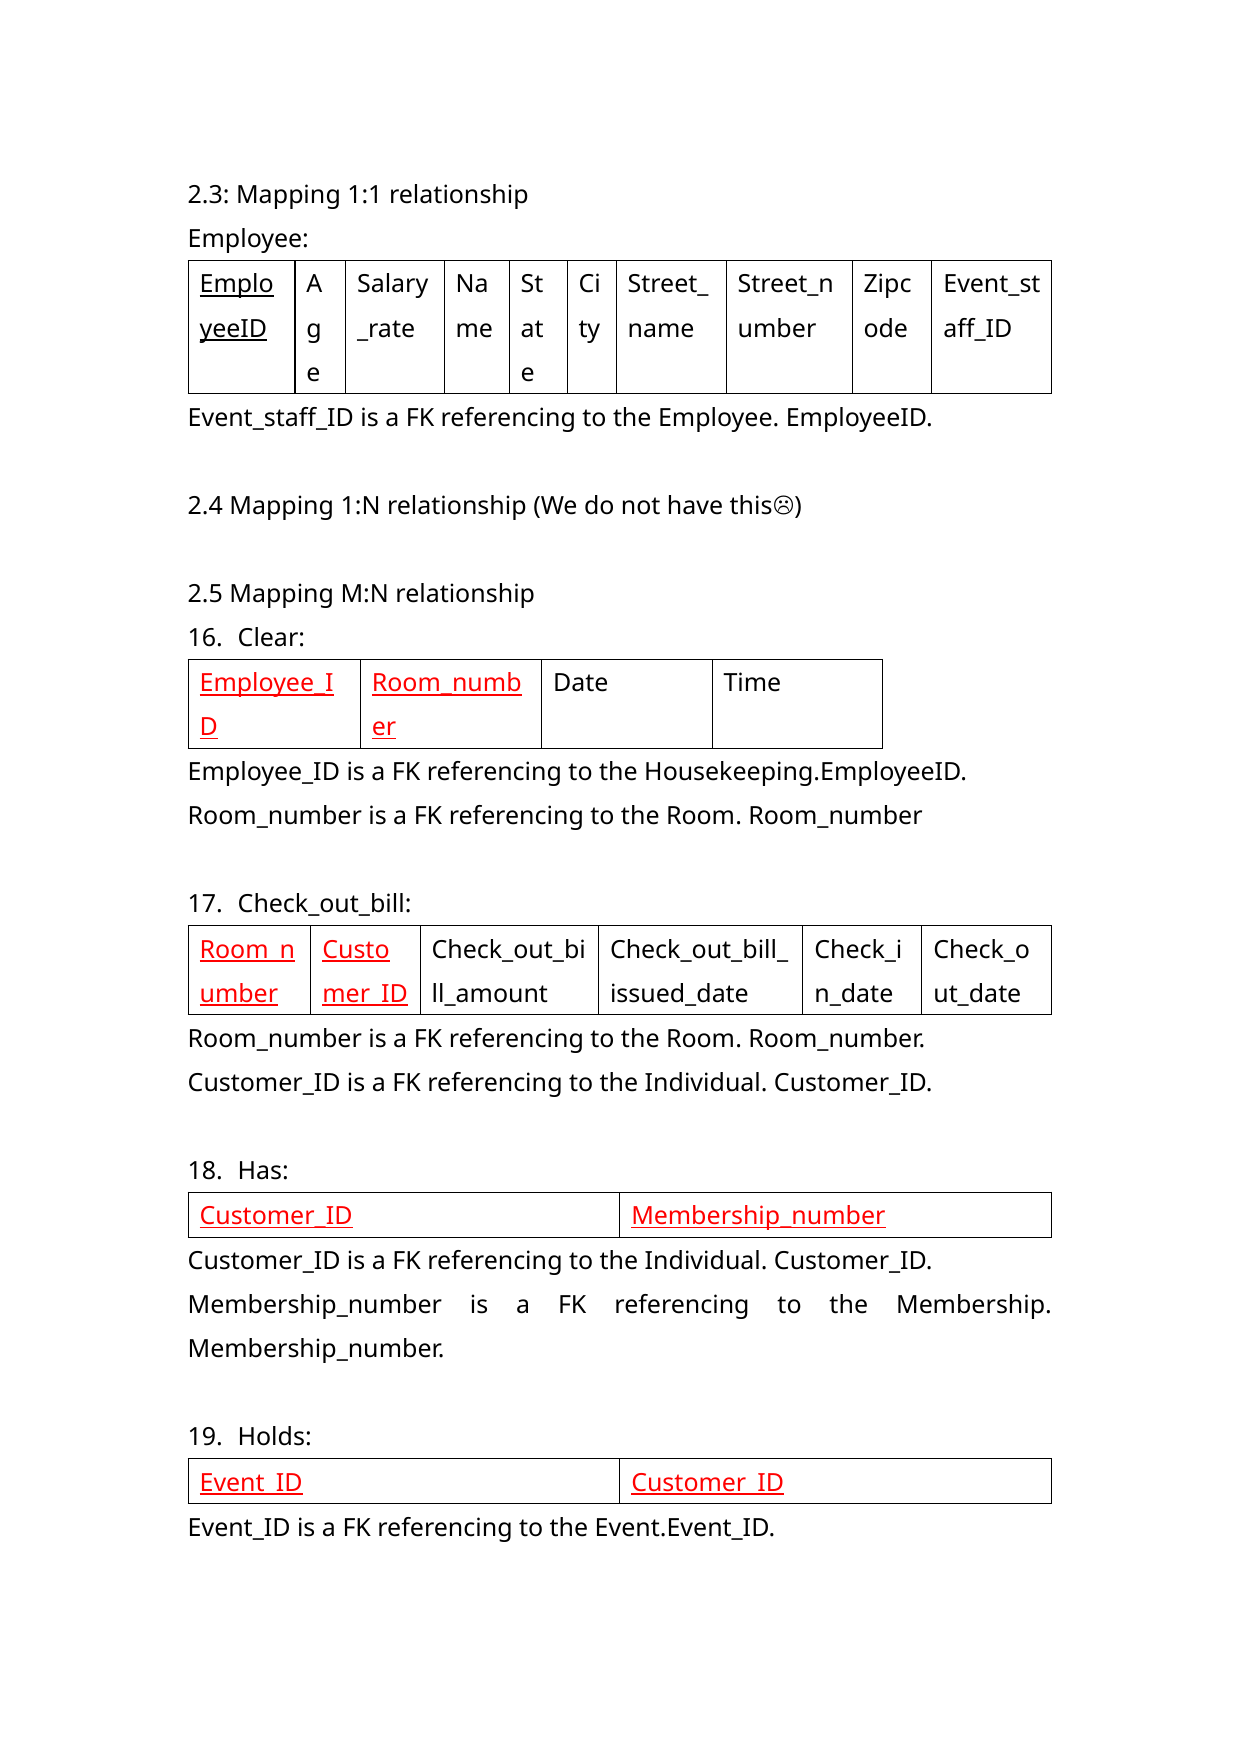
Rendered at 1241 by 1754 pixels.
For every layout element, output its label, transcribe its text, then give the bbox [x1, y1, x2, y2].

table_header State [510, 261, 567, 393]
table_header Zipcode [853, 261, 931, 393]
table_header Name [445, 261, 509, 393]
table_header Room_number [189, 926, 310, 1014]
text Room_number is a FK referencing to the Room. Room_number [187, 793, 1053, 837]
text Membership_number is a FK referencing to the Membership. Membership_number. [187, 1282, 1053, 1370]
table_header Age [296, 261, 345, 393]
text Event_staff_ID is a FK referencing to the Employee. EmployeeID. [187, 394, 1053, 438]
table_header Customer_ID [189, 1193, 619, 1237]
table_header Membership_number [620, 1193, 1051, 1237]
text Customer_ID is a FK referencing to the Individual. Customer_ID. [187, 1238, 1053, 1282]
text 2.5 Mapping M:N relationship [187, 571, 1053, 615]
list Check_out_bill: [187, 881, 1053, 925]
table_header Check_out_bill_issued_date [599, 926, 802, 1014]
table_header Event_ID [189, 1459, 619, 1503]
list Has: [187, 1148, 1053, 1192]
table_header Check_out_date [922, 926, 1051, 1014]
table_header Street_name [617, 261, 726, 393]
text 2.4 Mapping 1:N relationship (We do not have this) [187, 482, 1053, 527]
table_header Time [713, 660, 882, 748]
table_header Event_staff_ID [932, 261, 1051, 393]
text Room_number is a FK referencing to the Room. Room_number. [187, 1015, 1053, 1059]
table_header Salary_rate [346, 261, 444, 393]
table_header Employee_ID [189, 660, 360, 748]
table_header Room_number [361, 660, 541, 748]
table_header Date [542, 660, 712, 748]
text Customer_ID is a FK referencing to the Individual. Customer_ID. [187, 1059, 1053, 1103]
table_header Check_out_bill_amount [421, 926, 598, 1014]
list Holds: [187, 1414, 1053, 1458]
text Event_ID is a FK referencing to the Event.Event_ID. [187, 1504, 1053, 1548]
table_header Street_number [727, 261, 852, 393]
text Employee_ID is a FK referencing to the Housekeeping.EmployeeID. [187, 749, 1053, 793]
table_header Check_in_date [803, 926, 921, 1014]
list Clear: [187, 615, 1053, 659]
table_header EmployeeID [189, 261, 294, 393]
text Employee: [187, 216, 1053, 260]
table_header City [568, 261, 616, 393]
text 2.3: Mapping 1:1 relationship [187, 172, 1053, 216]
table_header Customer_ID [620, 1459, 1051, 1503]
table_header Customer_ID [311, 926, 420, 1014]
